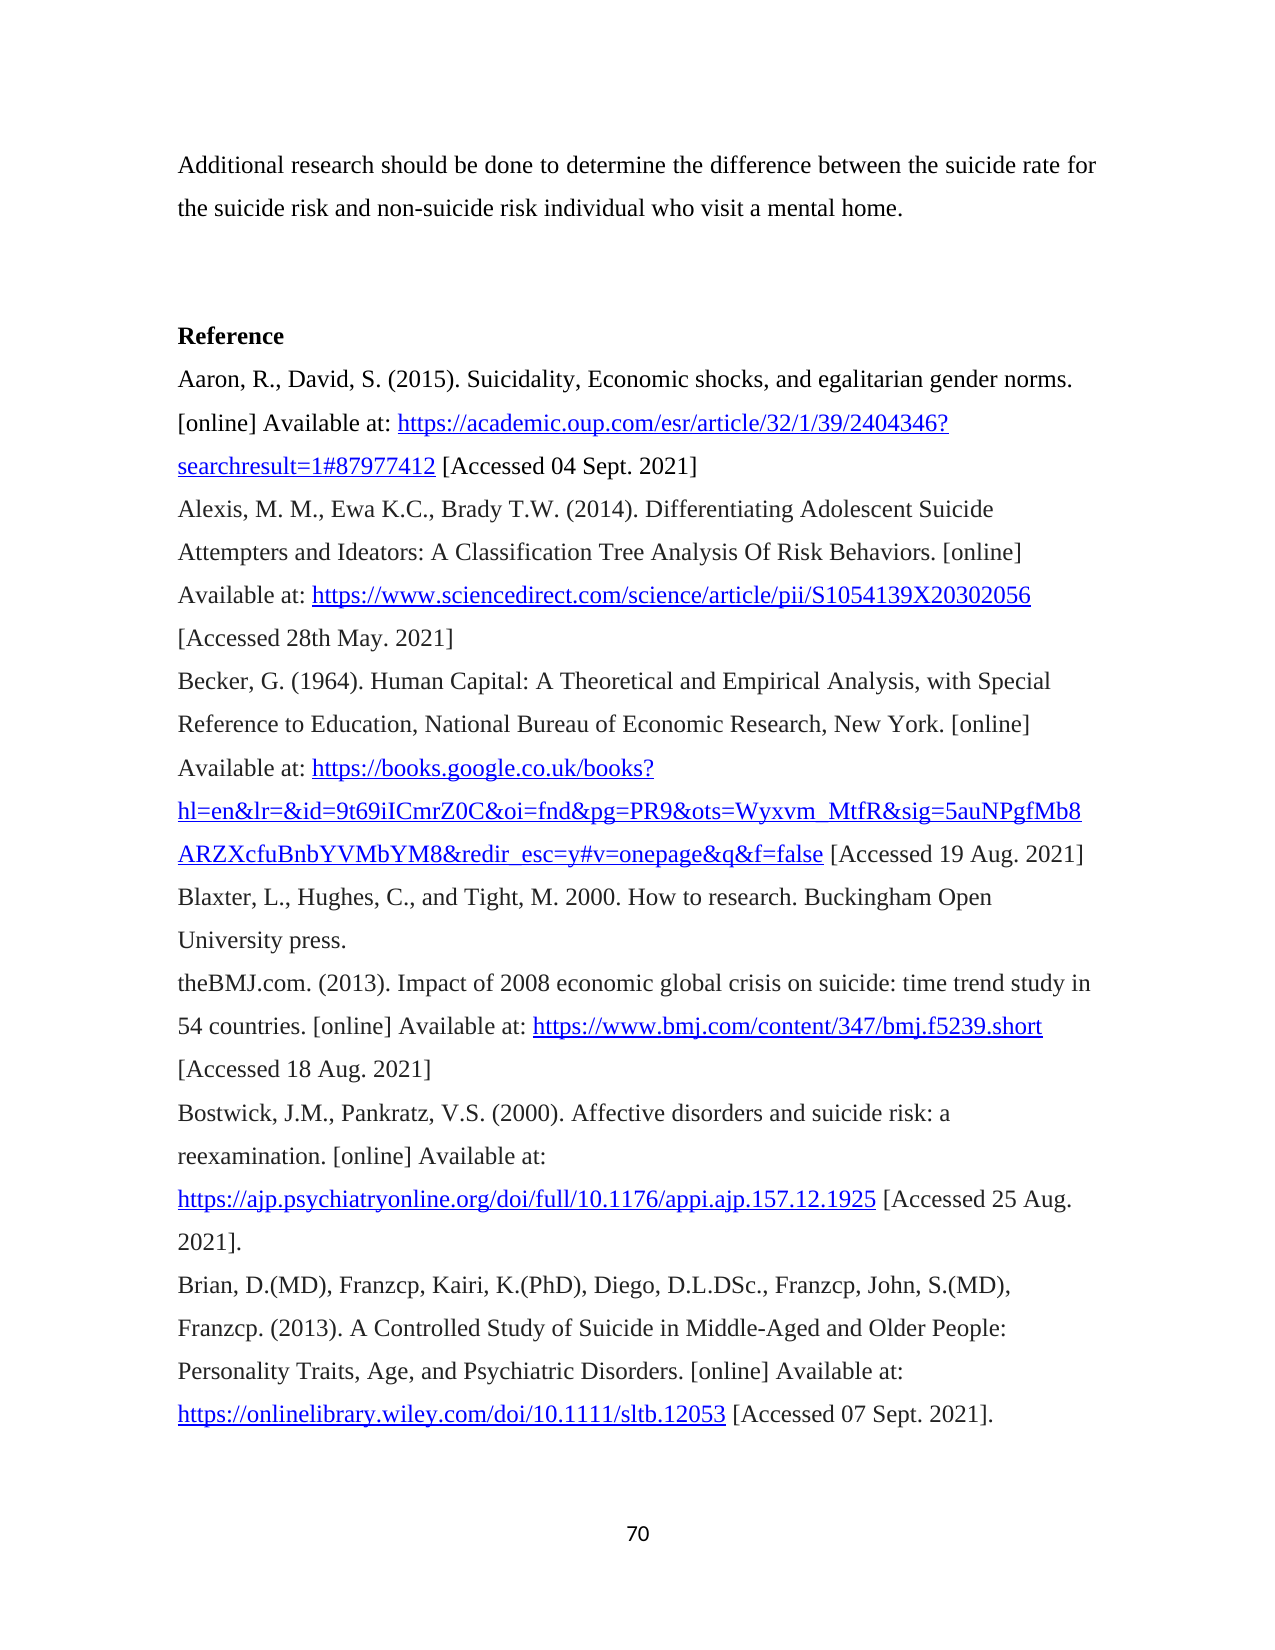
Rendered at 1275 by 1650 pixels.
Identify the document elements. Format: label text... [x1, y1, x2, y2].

text theBMJ.com. (2013). Impact of 2008 economic global crisis on suicide: time trend study in 54 countries. [online] Available at: https://www.bmj.com/content/347/bmj.f5239.short [Accessed 18 Aug. 2021] [177, 968, 1098, 1083]
subtitle Reference [177, 321, 1098, 350]
text Brian, D.(MD), Franzcp, Kairi, K.(PhD), Diego, D.L.DSc., Franzcp, John, S.(MD), Franzcp. (2013). A Controlled Study of Suicide in Middle-Aged and Older People: Personality Traits, Age, and Psychiatric Disorders. [online] Available at: https://onlinelibrary.wiley.com/doi/10.1111/sltb.12053 [Accessed 07 Sept. 2021]. [177, 1270, 1098, 1428]
text Alexis, M. M., Ewa K.C., Brady T.W. (2014). Differentiating Adolescent Suicide Attempters and Ideators: A Classification Tree Analysis Of Risk Behaviors. [online] Available at: https://www.sciencedirect.com/science/article/pii/S1054139X20302056 [Accessed 28th May. 2021] [177, 494, 1098, 652]
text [177, 150, 1098, 222]
text Becker, G. (1964). Human Capital: A Theoretical and Empirical Analysis, with Special Reference to Education, National Bureau of Economic Research, New York. [online] Available at: https://books.google.co.uk/books?hl=en&lr=&id=9t69iICmrZ0C&oi=fnd&pg=PR9&ots=Wyxvm_MtfR&sig=5auNPgfMb8ARZXcfuBnbYVMbYM8&redir_esc=y#v=onepage&q&f=false [Accessed 19 Aug. 2021] [177, 666, 1098, 868]
text Blaxter, L., Hughes, C., and Tight, M. 2000. How to research. Buckingham Open University press. [177, 882, 1098, 954]
text Bostwick, J.M., Pankratz, V.S. (2000). Affective disorders and suicide risk: a reexamination. [online] Available at: https://ajp.psychiatryonline.org/doi/full/10.1176/appi.ajp.157.12.1925 [Accessed 25 Aug. 2021]. [177, 1098, 1098, 1256]
text Aaron, R., David, S. (2015). Suicidality, Economic shocks, and egalitarian gender norms. [online] Available at: https://academic.oup.com/esr/article/32/1/39/2404346?searchresult=1#87977412 [Accessed 04 Sept. 2021] [177, 364, 1098, 479]
